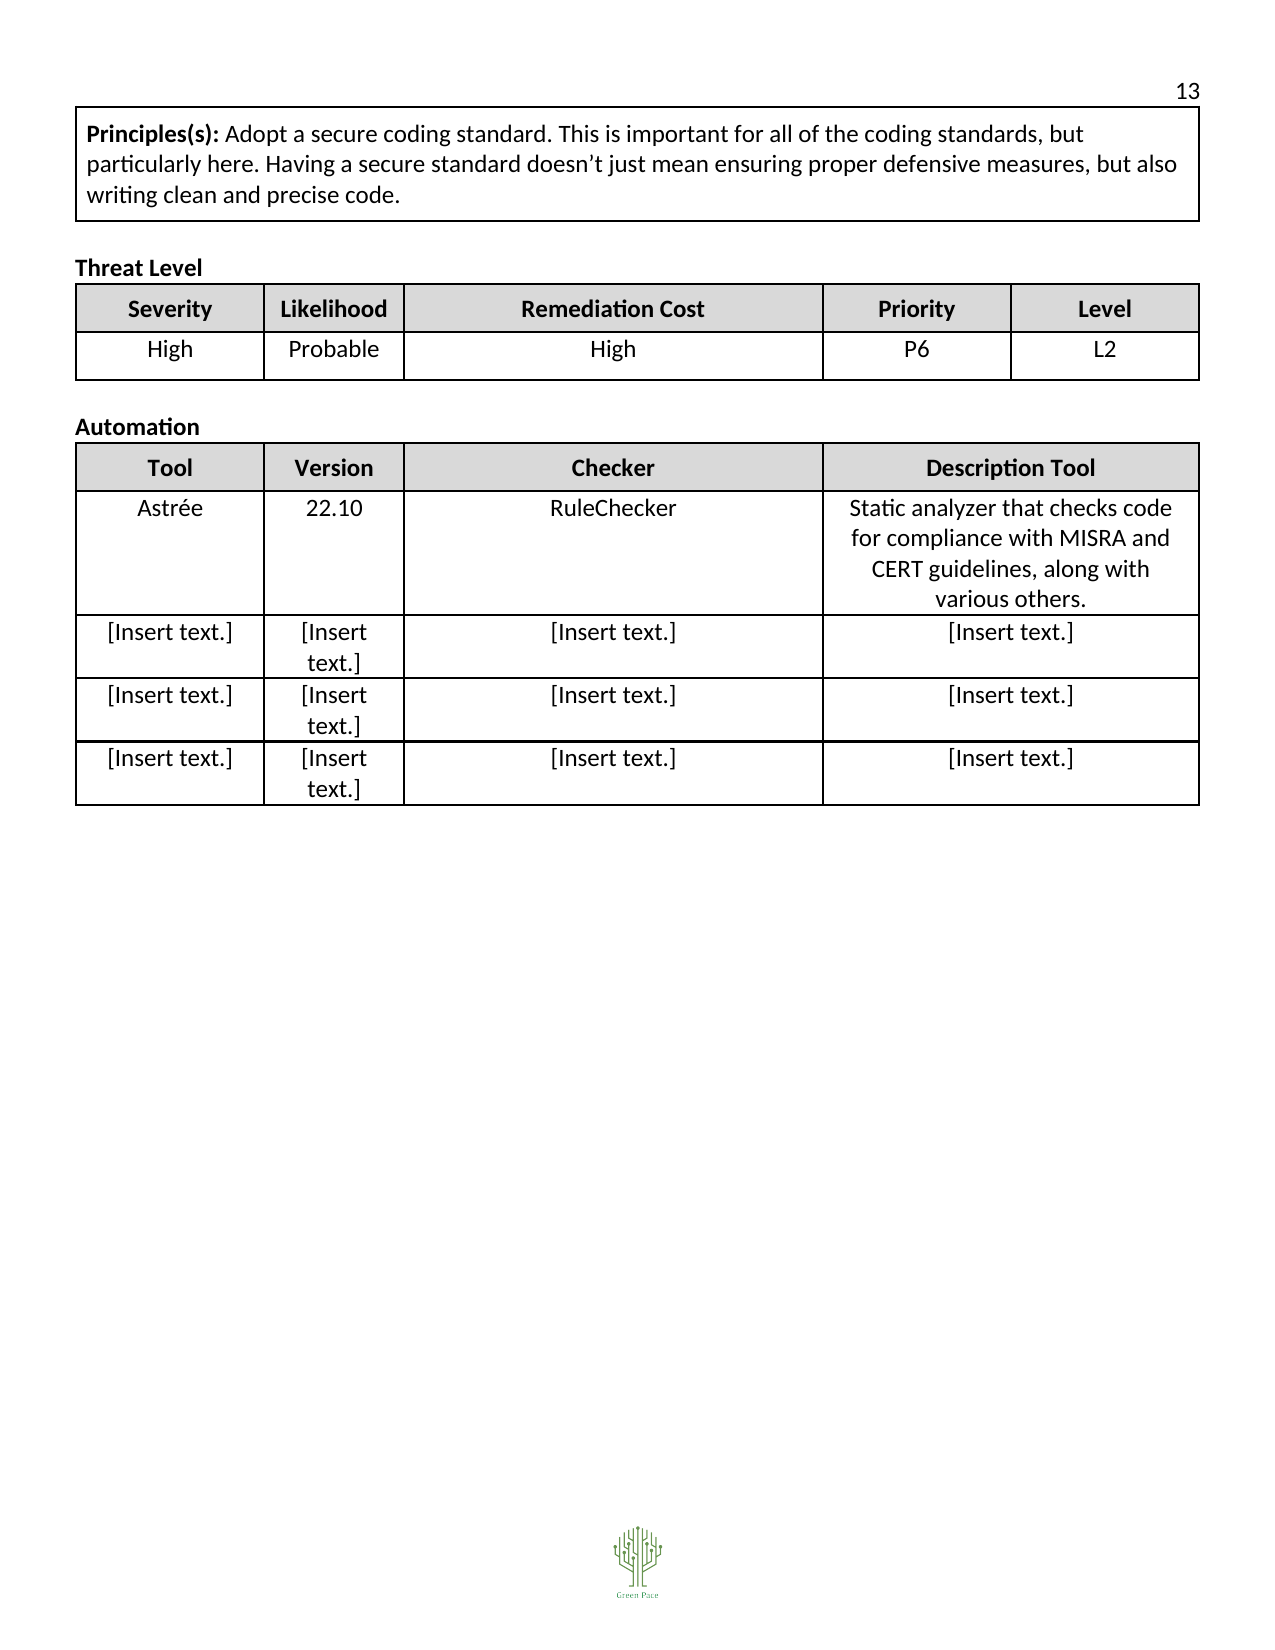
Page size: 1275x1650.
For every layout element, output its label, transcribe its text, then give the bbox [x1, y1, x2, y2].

table_cell Probable [265, 333, 403, 379]
text Automation [75, 412, 1200, 442]
picture [605, 1521, 670, 1606]
table_cell [Insert text.] [77, 679, 263, 740]
table_header Description Tool [824, 444, 1198, 490]
table_cell [Insert text.] [824, 616, 1198, 677]
table_cell High [405, 333, 822, 379]
table_cell RuleChecker [405, 492, 822, 614]
table_cell Astrée [77, 492, 263, 614]
table_cell P6 [824, 333, 1010, 379]
table_cell 22.10 [265, 492, 403, 614]
table_cell [Insert text.] [265, 679, 403, 740]
table_header Tool [77, 444, 263, 490]
table_header Priority [824, 285, 1010, 331]
table_header Remediation Cost [405, 285, 822, 331]
table_header Principles(s): Adopt a secure coding standard. This is important for all of the coding standards, but particularly here. Having a secure standard doesn’t just mean ensuring proper defensive measures, but also writing clean and precise code. [77, 108, 1198, 220]
text Threat Level [75, 253, 1200, 283]
table_cell [Insert text.] [265, 616, 403, 677]
table_cell [Insert text.] [824, 679, 1198, 740]
table_header Checker [405, 444, 822, 490]
table_cell [Insert text.] [824, 743, 1198, 803]
table_header Severity [77, 285, 263, 331]
table_cell [Insert text.] [405, 616, 822, 677]
table_cell [Insert text.] [405, 743, 822, 803]
table_cell [Insert text.] [405, 679, 822, 740]
table_cell [Insert text.] [265, 743, 403, 803]
table_cell L2 [1012, 333, 1198, 379]
table_header Level [1012, 285, 1198, 331]
table_header Likelihood [265, 285, 403, 331]
table_cell [Insert text.] [77, 616, 263, 677]
table_cell Static analyzer that checks code for compliance with MISRA and CERT guidelines, along with various others. [824, 492, 1198, 614]
table_header Version [265, 444, 403, 490]
table_cell High [77, 333, 263, 379]
table_cell [Insert text.] [77, 743, 263, 803]
